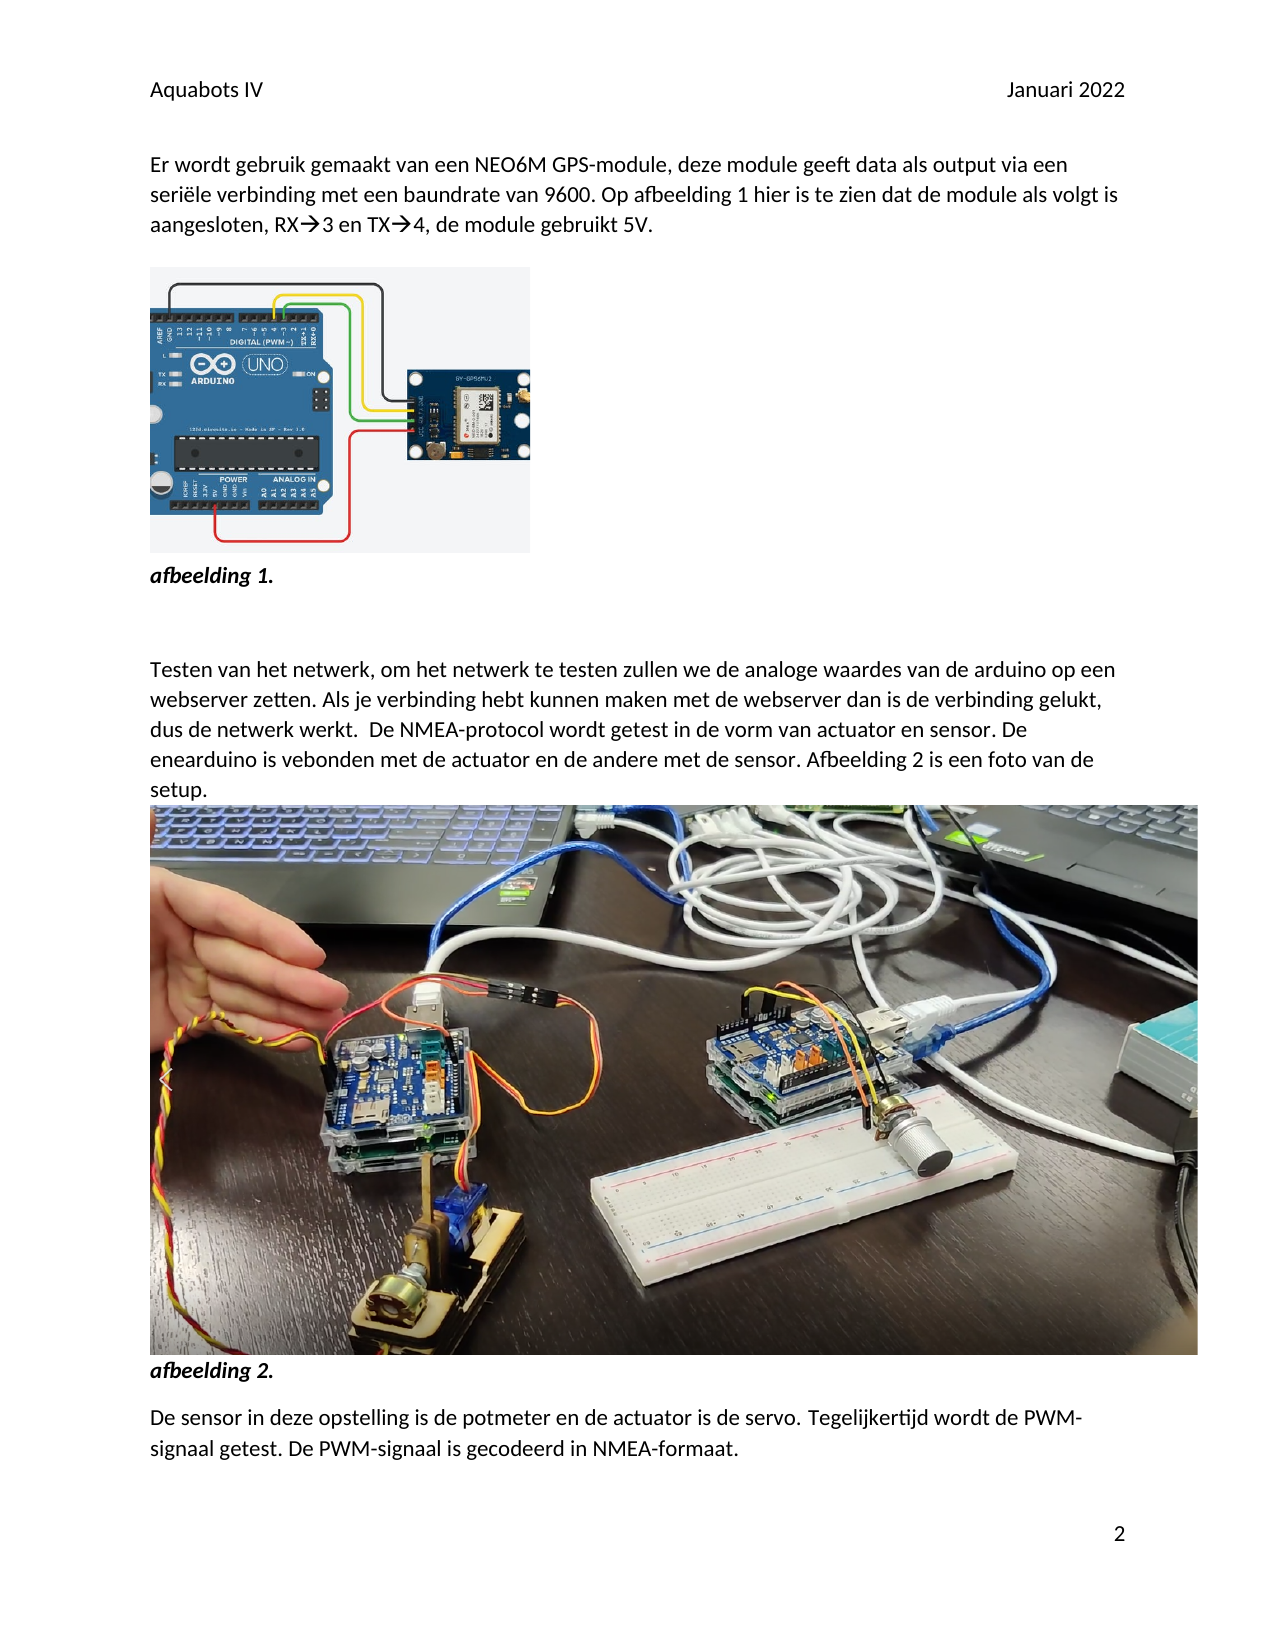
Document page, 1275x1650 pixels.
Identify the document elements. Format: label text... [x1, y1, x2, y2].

text Testen van het netwerk, om het netwerk te testen zullen we de analoge waardes van de arduino op een webserver zetten. Als je verbinding hebt kunnen maken met de webserver dan is de verbinding gelukt, dus de netwerk werkt. De NMEA-protocol wordt getest in de vorm van actuator en sensor. De enearduino is vebonden met de actuator en de andere met de sensor. Afbeelding 2 is een foto van de setup. afbeelding 2. [150, 1355, 1125, 1385]
text Testen van het netwerk, om het netwerk te testen zullen we de analoge waardes van de arduino op een webserver zetten. Als je verbinding hebt kunnen maken met de webserver dan is de verbinding gelukt, dus de netwerk werkt. De NMEA-protocol wordt getest in de vorm van actuator en sensor. De enearduino is vebonden met de actuator en de andere met de sensor. Afbeelding 2 is een foto van de setup. afbeelding 2. [150, 655, 1125, 805]
text De sensor in deze opstelling is de potmeter en de actuator is de servo. Tegelijkertijd wordt de PWM-signaal getest. De PWM-signaal is gecodeerd in NMEA-formaat. [150, 1403, 1125, 1462]
picture [150, 805, 1198, 1355]
picture [150, 267, 531, 553]
text Er wordt gebruik gemaakt van een NEO6M GPS-module, deze module geeft data als output via een seriële verbinding met een baundrate van 9600. Op afbeelding 1 hier is te zien dat de module als volgt is aangesloten, RX3 en TX4, de module gebruikt 5V. [150, 150, 1125, 238]
text afbeelding 1. [150, 561, 1125, 589]
